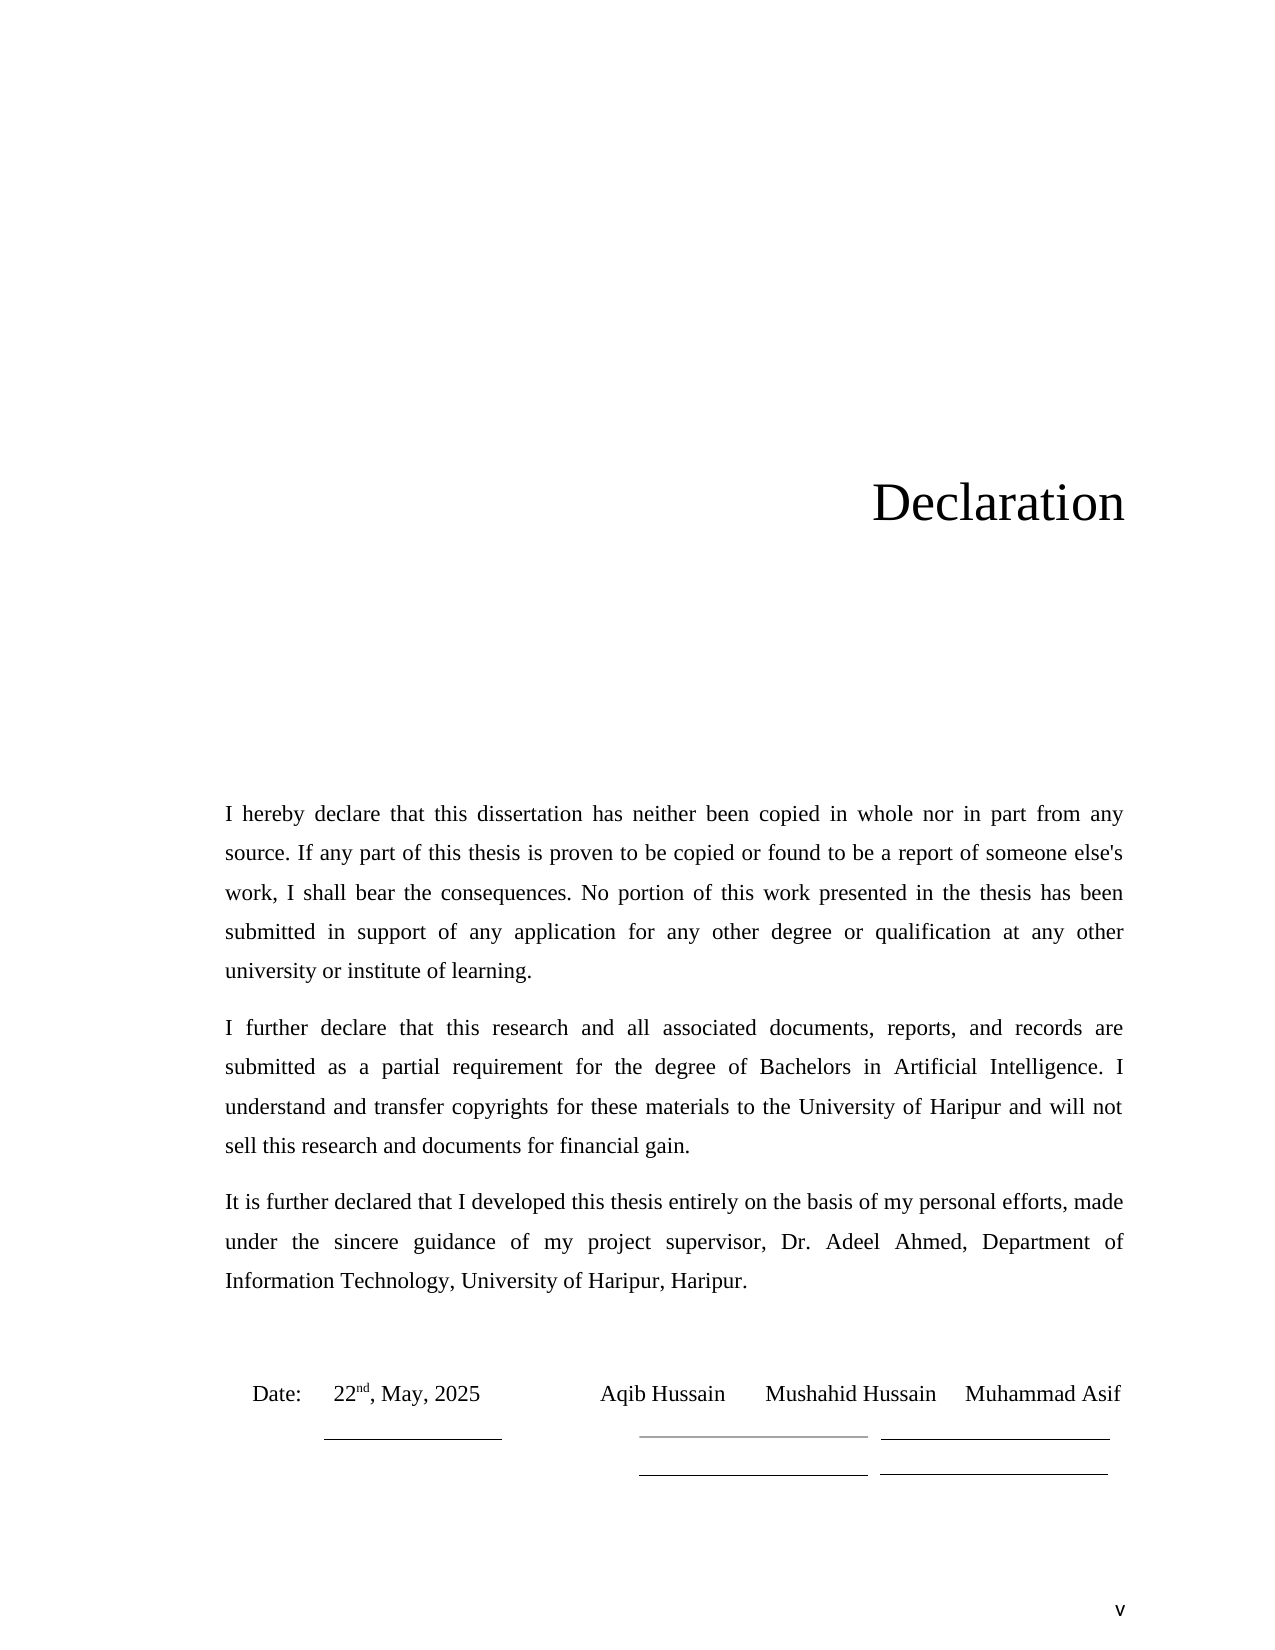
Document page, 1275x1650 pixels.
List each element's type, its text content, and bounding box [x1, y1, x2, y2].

text I hereby declare that this dissertation has neither been copied in whole nor in part from any source. If any part of this thesis is proven to be copied or found to be a report of someone else's work, I shall bear the consequences. No portion of this work presented in the thesis has been submitted in support of any application for any other degree or qualification at any other university or institute of learning. [225, 800, 1125, 984]
text Declaration [225, 469, 1125, 532]
text I further declare that this research and all associated documents, reports, and records are submitted as a partial requirement for the degree of Bachelors in Artificial Intelligence. I understand and transfer copyrights for these materials to the University of Haripur and will not sell this research and documents for financial gain. [225, 1014, 1125, 1158]
text It is further declared that I developed this thesis entirely on the basis of my personal efforts, made under the sincere guidance of my project supervisor, Dr. Adeel Ahmed, Department of Information Technology, University of Haripur, Haripur. [225, 1188, 1125, 1294]
text Date: 22nd, May, 2025 Aqib Hussain Mushahid Hussain Muhammad Asif [252, 1379, 1125, 1406]
